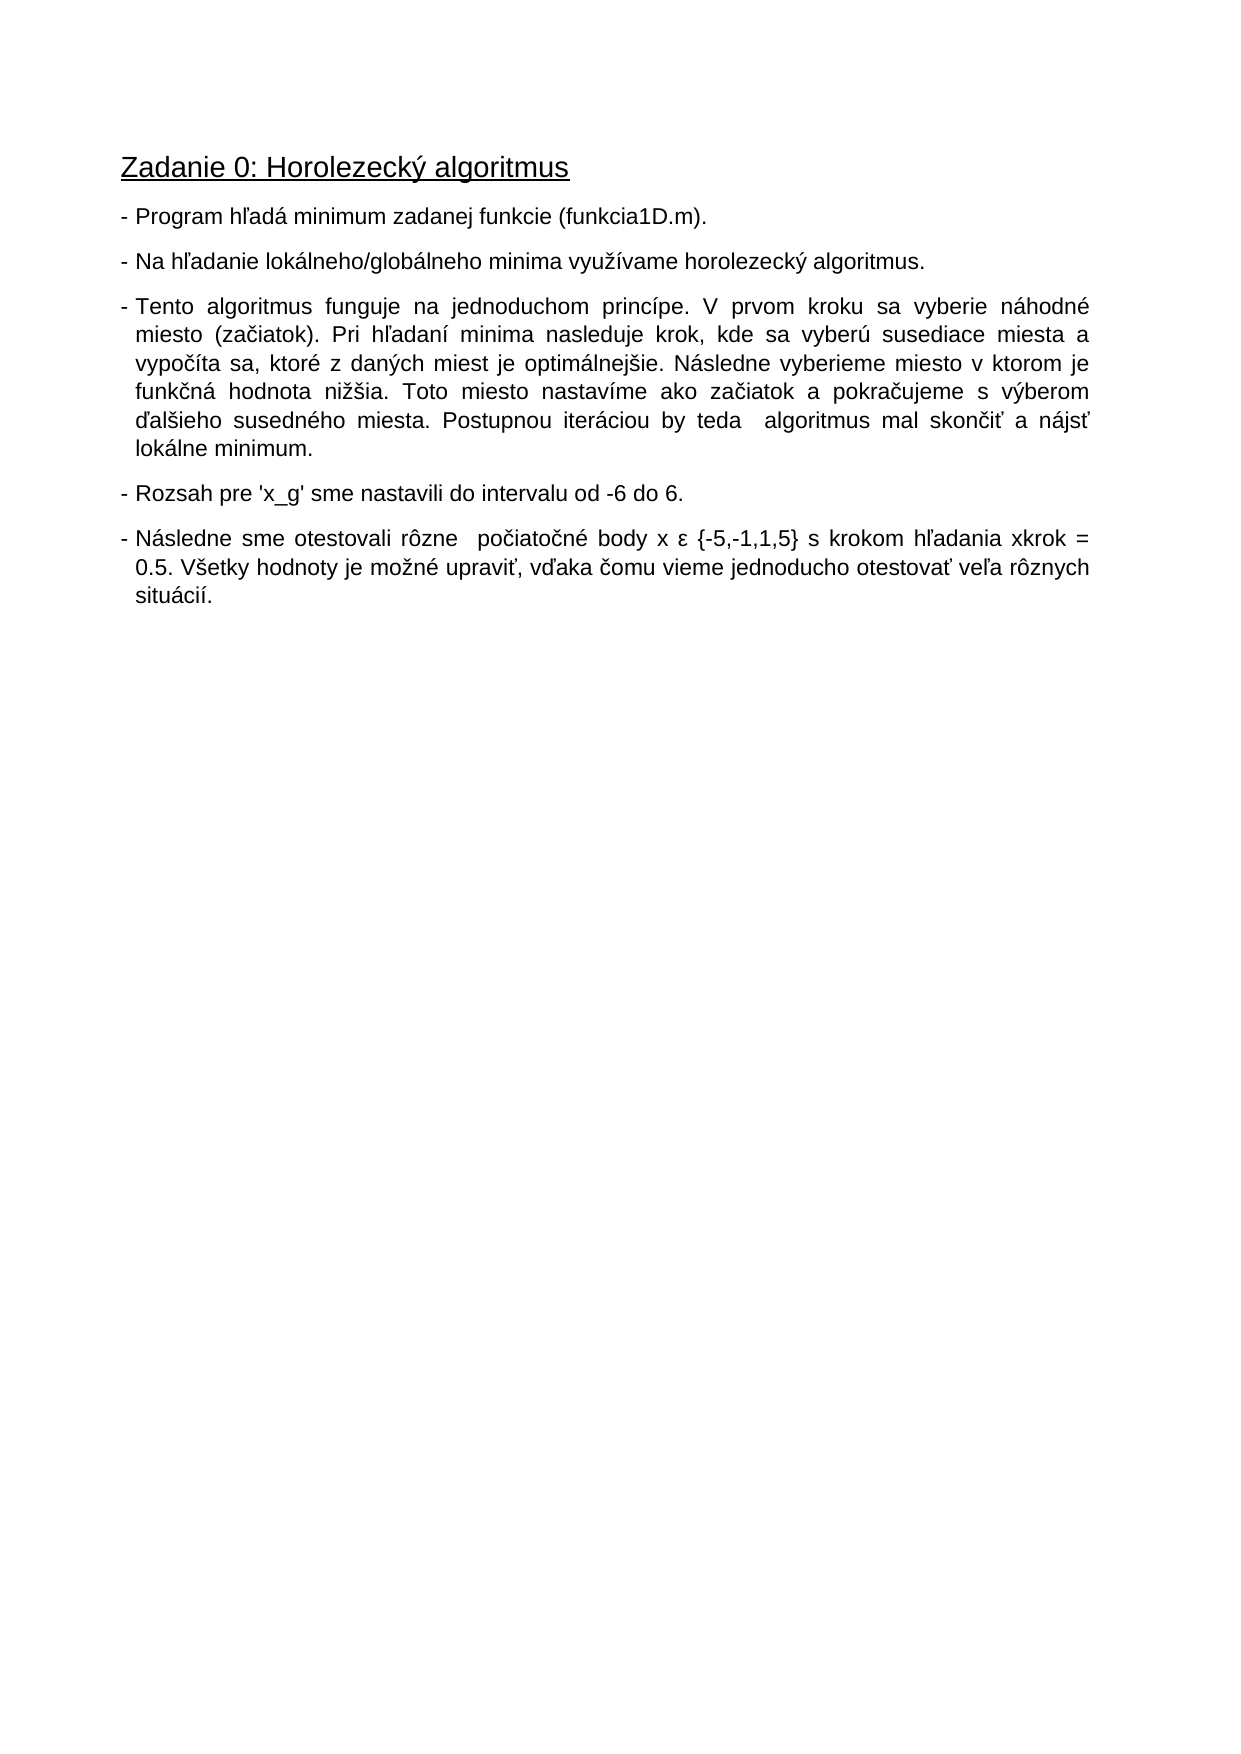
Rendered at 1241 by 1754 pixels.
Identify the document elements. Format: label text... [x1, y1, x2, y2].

text - Tento algoritmus funguje na jednoduchom princípe. V prvom kroku sa vyberie náhodné miesto (začiatok). Pri hľadaní minima nasleduje krok, kde sa vyberú susediace miesta a vypočíta sa, ktoré z daných miest je optimálnejšie. Následne vyberieme miesto v ktorom je funkčná hodnota nižšia. Toto miesto nastavíme ako začiatok a pokračujeme s výberom ďalšieho susedného miesta. Postupnou iteráciou by teda algoritmus mal skončiť a nájsť lokálne minimum. [120, 293, 1090, 462]
text - Rozsah pre 'x_g' sme nastavili do intervalu od -6 do 6. [120, 480, 1090, 507]
text - Následne sme otestovali rôzne počiatočné body x ε {-5,-1,1,5} s krokom hľadania xkrok = 0.5. Všetky hodnoty je možné upraviť, vďaka čomu vieme jednoducho otestovať veľa rôznych situácií. [120, 525, 1090, 609]
text Zadanie 0: Horolezecký algoritmus [120, 150, 1090, 183]
text - Na hľadanie lokálneho/globálneho minima využívame horolezecký algoritmus. [120, 248, 1090, 274]
text - Program hľadá minimum zadanej funkcie (funkcia1D.m). [120, 203, 1090, 229]
